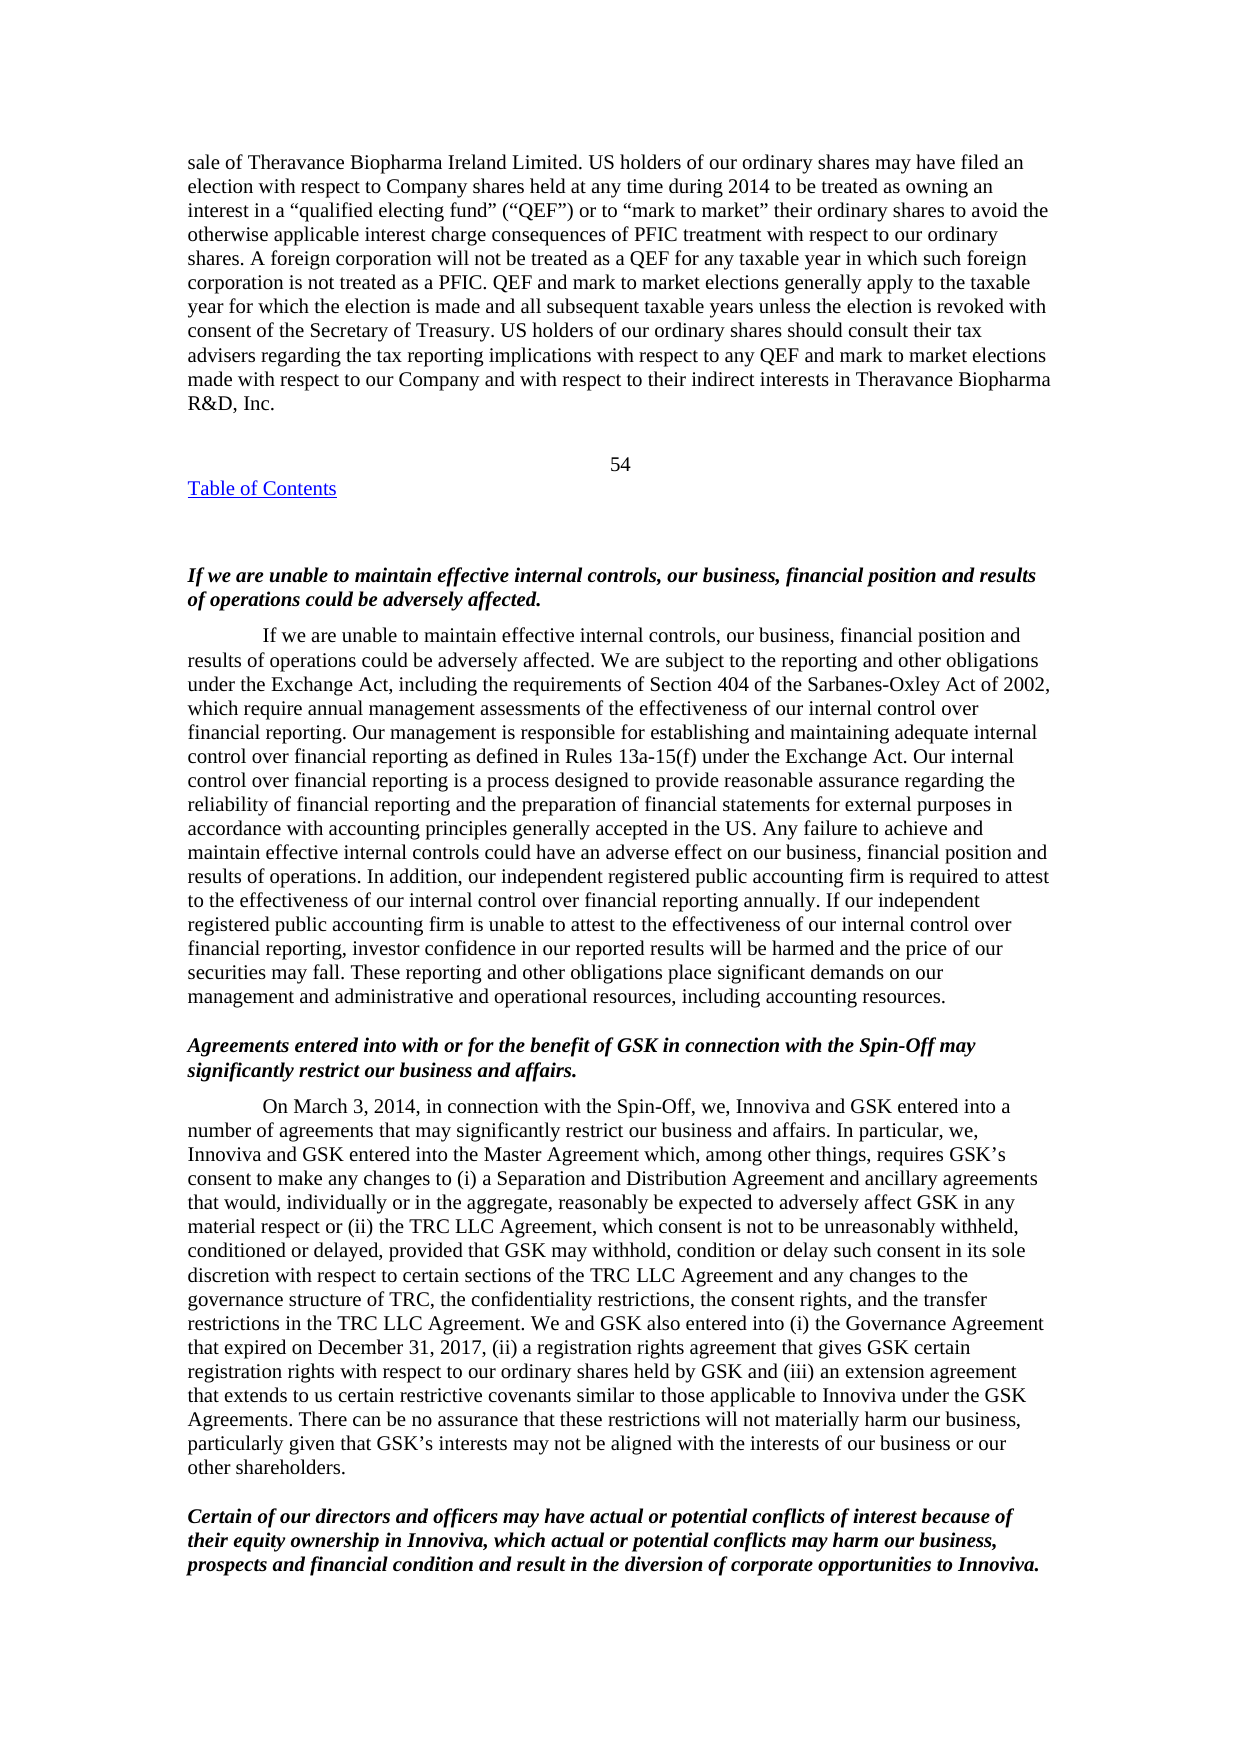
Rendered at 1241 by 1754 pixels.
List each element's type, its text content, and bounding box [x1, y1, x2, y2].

text Certain of our directors and officers may have actual or potential conflicts of interest because of their equity ownership in Innoviva, which actual or potential conflicts may harm our business, prospects and financial condition and result in the diversion of corporate opportunities to Innoviva. [187, 1504, 1053, 1576]
text If we are unable to maintain effective internal controls, our business, financial position and results of operations could be adversely affected. We are subject to the reporting and other obligations under the Exchange Act, including the requirements of Section 404 of the Sarbanes-Oxley Act of 2002, which require annual management assessments of the effectiveness of our internal control over financial reporting. Our management is responsible for establishing and maintaining adequate internal control over financial reporting as defined in Rules 13a-15(f) under the Exchange Act. Our internal control over financial reporting is a process designed to provide reasonable assurance regarding the reliability of financial reporting and the preparation of financial statements for external purposes in accordance with accounting principles generally accepted in the US. Any failure to achieve and maintain effective internal controls could have an adverse effect on our business, financial position and results of operations. In addition, our independent registered public accounting firm is required to attest to the effectiveness of our internal control over financial reporting annually. If our independent registered public accounting firm is unable to attest to the effectiveness of our internal control over financial reporting, investor confidence in our reported results will be harmed and the price of our securities may fall. These reporting and other obligations place significant demands on our management and administrative and operational resources, including accounting resources. [187, 623, 1053, 1008]
text On March 3, 2014, in connection with the Spin-Off, we, Innoviva and GSK entered into a number of agreements that may significantly restrict our business and affairs. In particular, we, Innoviva and GSK entered into the Master Agreement which, among other things, requires GSK’s consent to make any changes to (i) a Separation and Distribution Agreement and ancillary agreements that would, individually or in the aggregate, reasonably be expected to adversely affect GSK in any material respect or (ii) the TRC LLC Agreement, which consent is not to be unreasonably withheld, conditioned or delayed, provided that GSK may withhold, condition or delay such consent in its sole discretion with respect to certain sections of the TRC LLC Agreement and any changes to the governance structure of TRC, the confidentiality restrictions, the consent rights, and the transfer restrictions in the TRC LLC Agreement. We and GSK also entered into (i) the Governance Agreement that expired on December 31, 2017, (ii) a registration rights agreement that gives GSK certain registration rights with respect to our ordinary shares held by GSK and (iii) an extension agreement that extends to us certain restrictive covenants similar to those applicable to Innoviva under the GSK Agreements. There can be no assurance that these restrictions will not materially harm our business, particularly given that GSK’s interests may not be aligned with the interests of our business or our other shareholders. [187, 1094, 1053, 1479]
text Table of Contents [187, 476, 1053, 500]
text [187, 150, 1053, 415]
text Agreements entered into with or for the benefit of GSK in connection with the Spin-Off may significantly restrict our business and affairs. [187, 1033, 1053, 1082]
text 54 [187, 452, 1053, 476]
text If we are unable to maintain effective internal controls, our business, financial position and results of operations could be adversely affected. [187, 563, 1053, 611]
